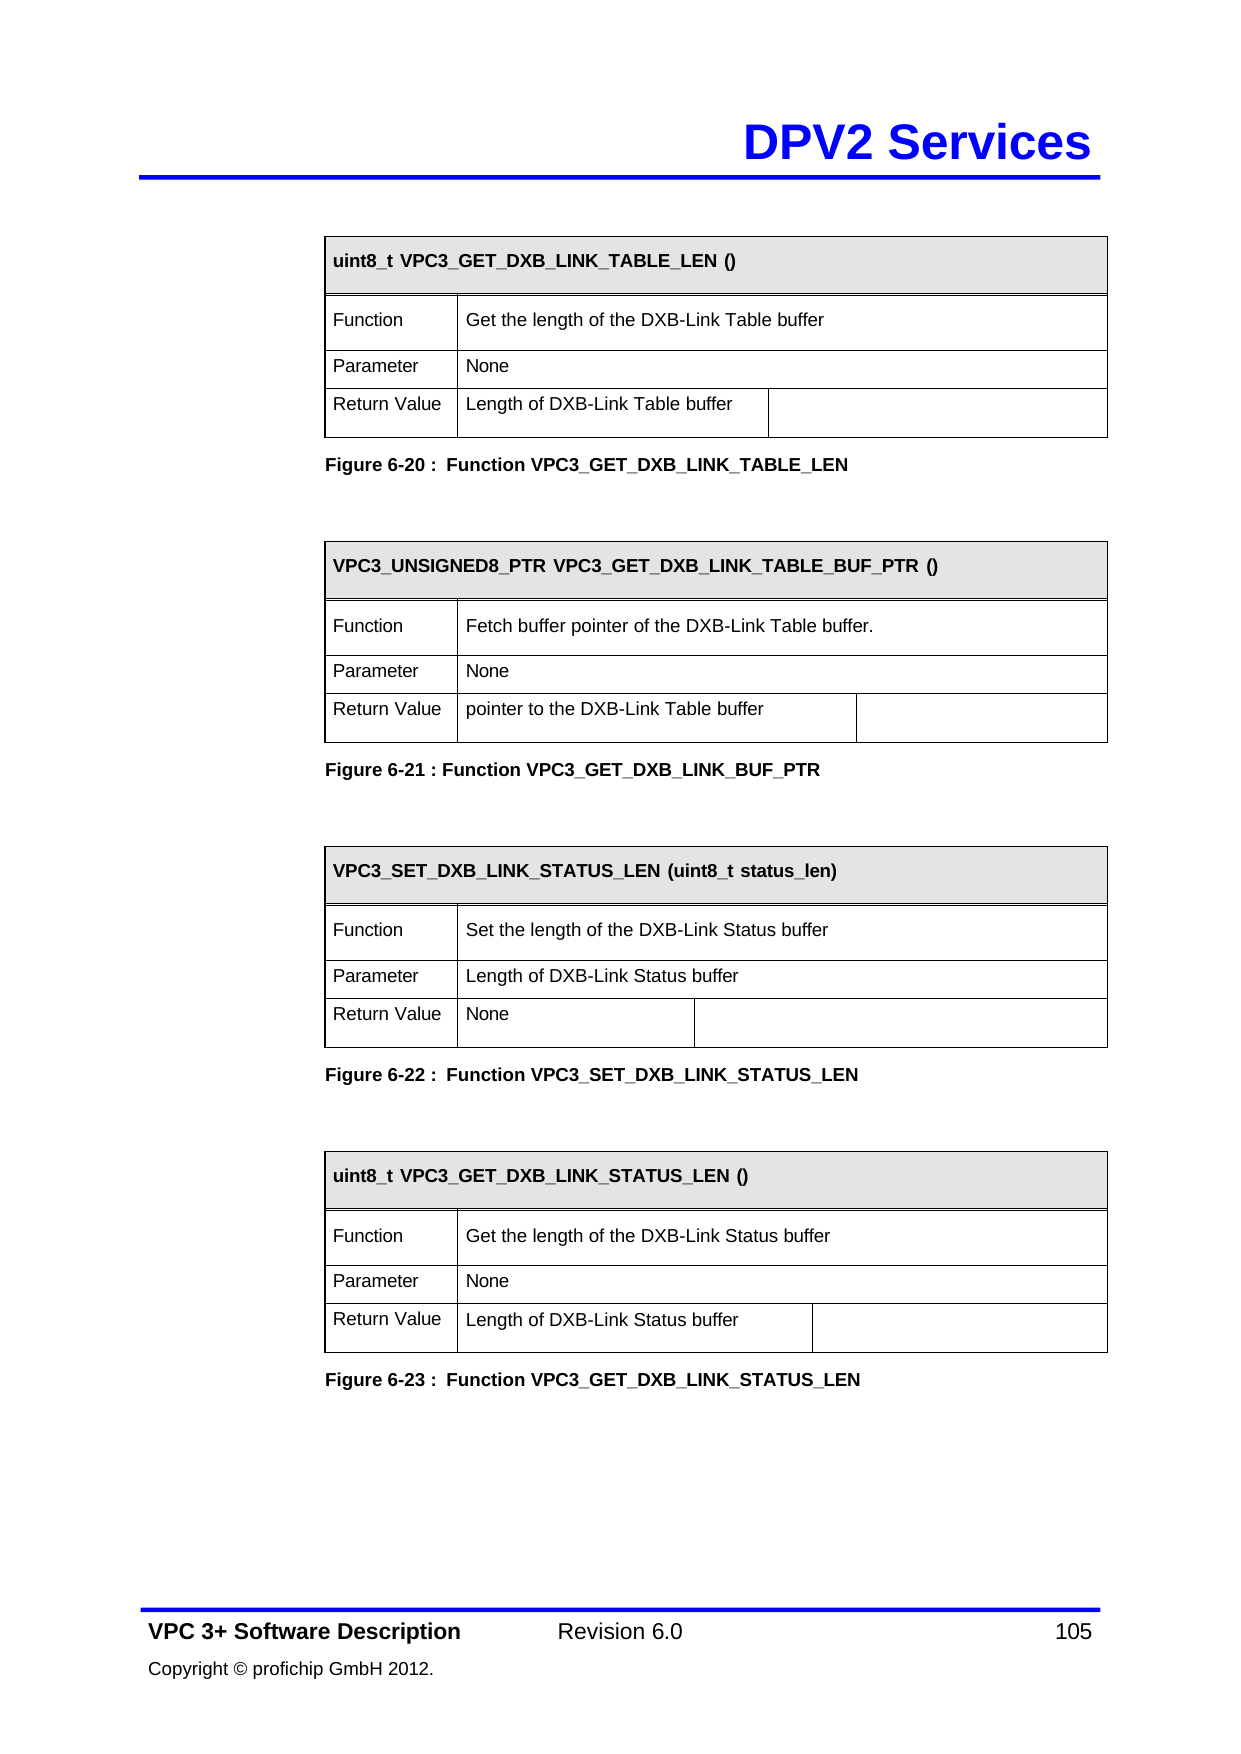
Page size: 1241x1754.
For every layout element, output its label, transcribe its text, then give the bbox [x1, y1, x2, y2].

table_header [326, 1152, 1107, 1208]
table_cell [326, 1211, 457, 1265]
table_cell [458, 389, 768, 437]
text Figure 6-22 : Function VPC3_SET_DXB_LINK_STATUS_LEN [325, 1064, 1194, 1085]
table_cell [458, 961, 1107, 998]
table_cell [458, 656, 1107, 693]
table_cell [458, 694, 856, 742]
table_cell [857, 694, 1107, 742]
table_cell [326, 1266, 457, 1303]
text Figure 6-20 : Function VPC3_GET_DXB_LINK_TABLE_LEN [325, 453, 1194, 475]
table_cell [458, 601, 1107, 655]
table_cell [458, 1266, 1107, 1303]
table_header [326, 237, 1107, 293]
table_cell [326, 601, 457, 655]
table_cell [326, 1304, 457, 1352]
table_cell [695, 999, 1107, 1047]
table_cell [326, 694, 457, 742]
text Figure 6-23 : Function VPC3_GET_DXB_LINK_STATUS_LEN [325, 1369, 1194, 1390]
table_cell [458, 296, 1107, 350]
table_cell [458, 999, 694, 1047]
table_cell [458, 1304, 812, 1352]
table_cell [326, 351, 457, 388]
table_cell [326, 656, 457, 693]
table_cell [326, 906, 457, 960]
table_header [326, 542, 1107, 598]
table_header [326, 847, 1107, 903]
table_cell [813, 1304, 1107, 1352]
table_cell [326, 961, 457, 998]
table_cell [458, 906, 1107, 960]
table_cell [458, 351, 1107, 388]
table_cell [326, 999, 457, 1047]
text Figure 6-21 : Function VPC3_GET_DXB_LINK_BUF_PTR [325, 759, 1194, 780]
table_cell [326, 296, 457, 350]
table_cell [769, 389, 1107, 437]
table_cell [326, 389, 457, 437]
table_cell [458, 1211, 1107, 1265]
